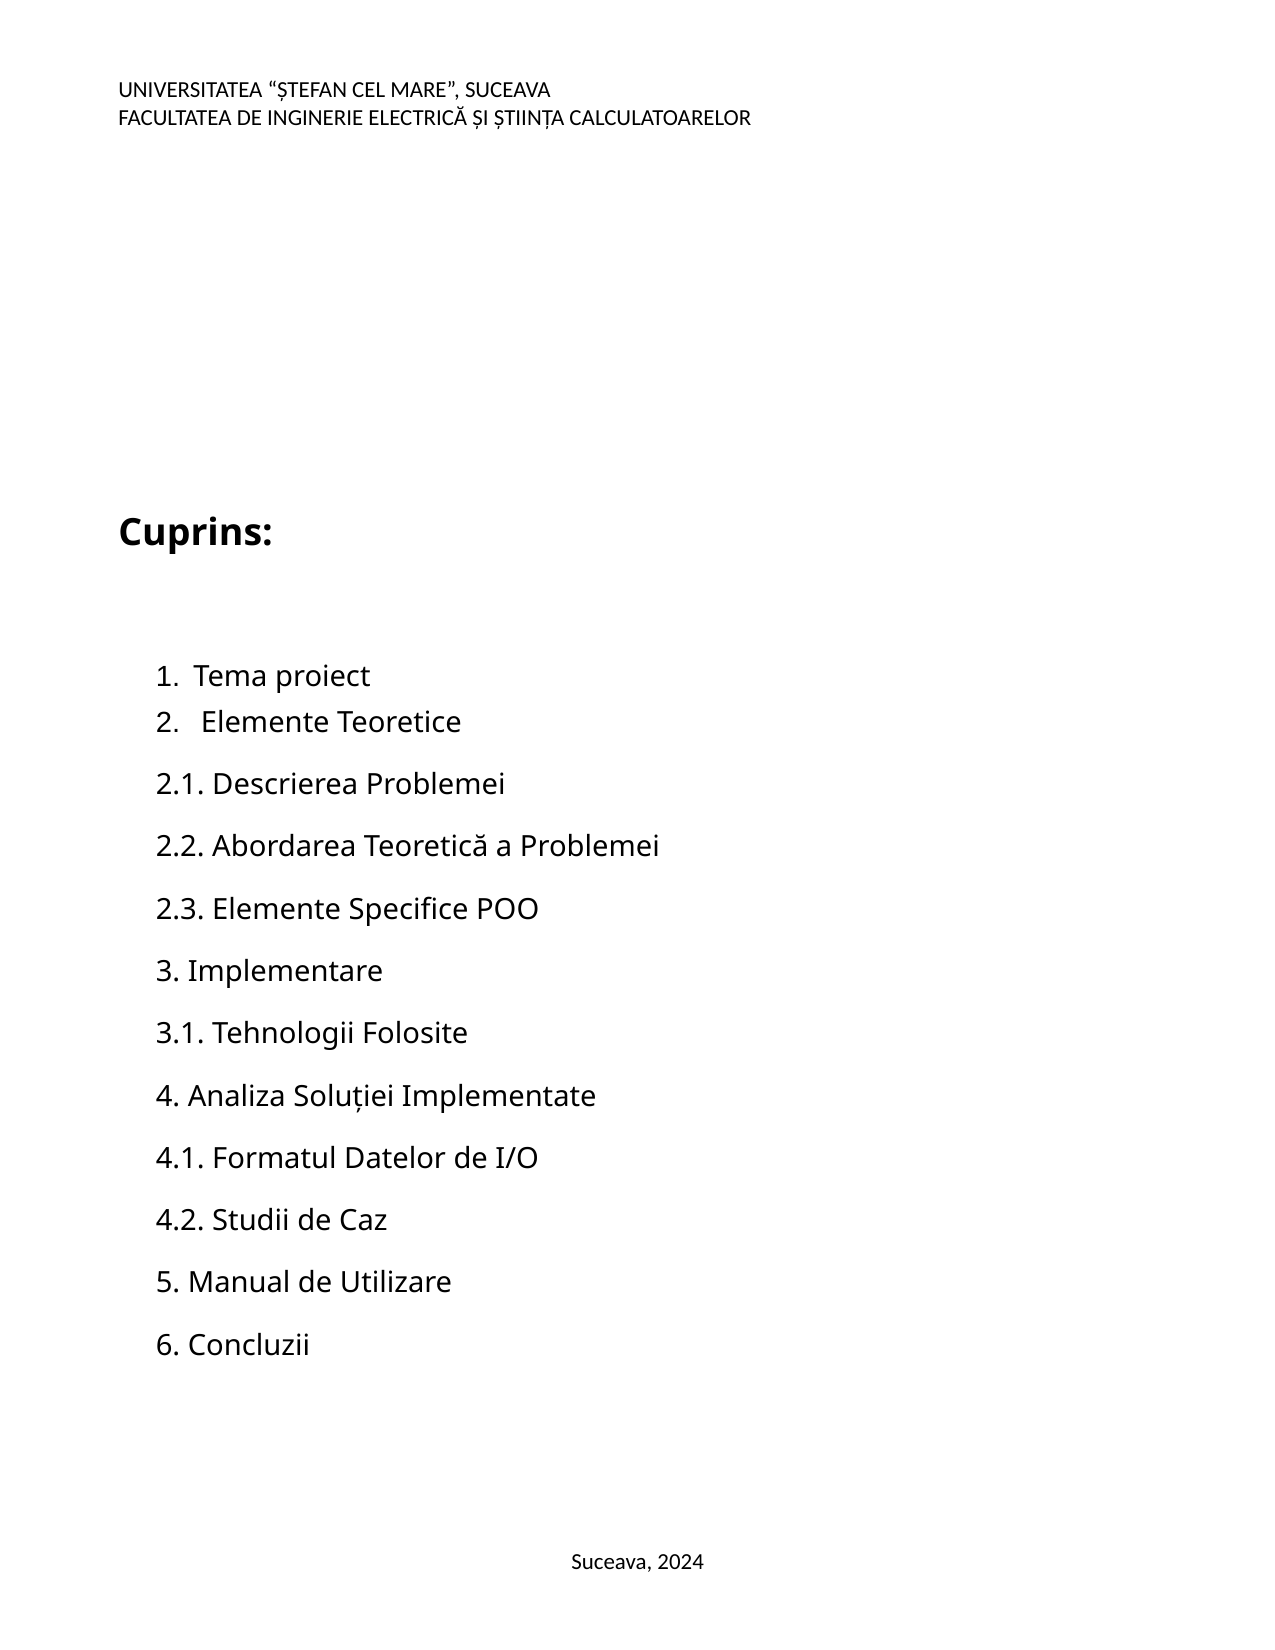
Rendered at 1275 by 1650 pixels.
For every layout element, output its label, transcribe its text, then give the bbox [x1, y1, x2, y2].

text 4. Analiza Soluției Implementate [156, 1075, 1157, 1114]
text 4.2. Studii de Caz [156, 1199, 1157, 1239]
text 6. Concluzii [156, 1324, 1157, 1364]
text 2.1. Descrierea Problemei [156, 763, 1157, 803]
list Elemente Teoretice [156, 701, 1157, 741]
text 3.1. Tehnologii Folosite [156, 1012, 1157, 1052]
list Tema proiect [156, 655, 1157, 695]
text 2.3. Elemente Specifice POO [156, 888, 1157, 928]
text 5. Manual de Utilizare [156, 1262, 1157, 1301]
text 3. Implementare [156, 950, 1157, 990]
text 2.2. Abordarea Teoretică a Problemei [156, 826, 1157, 865]
text Cuprins: [118, 505, 1157, 556]
text 4.1. Formatul Datelor de I/O [156, 1137, 1157, 1177]
